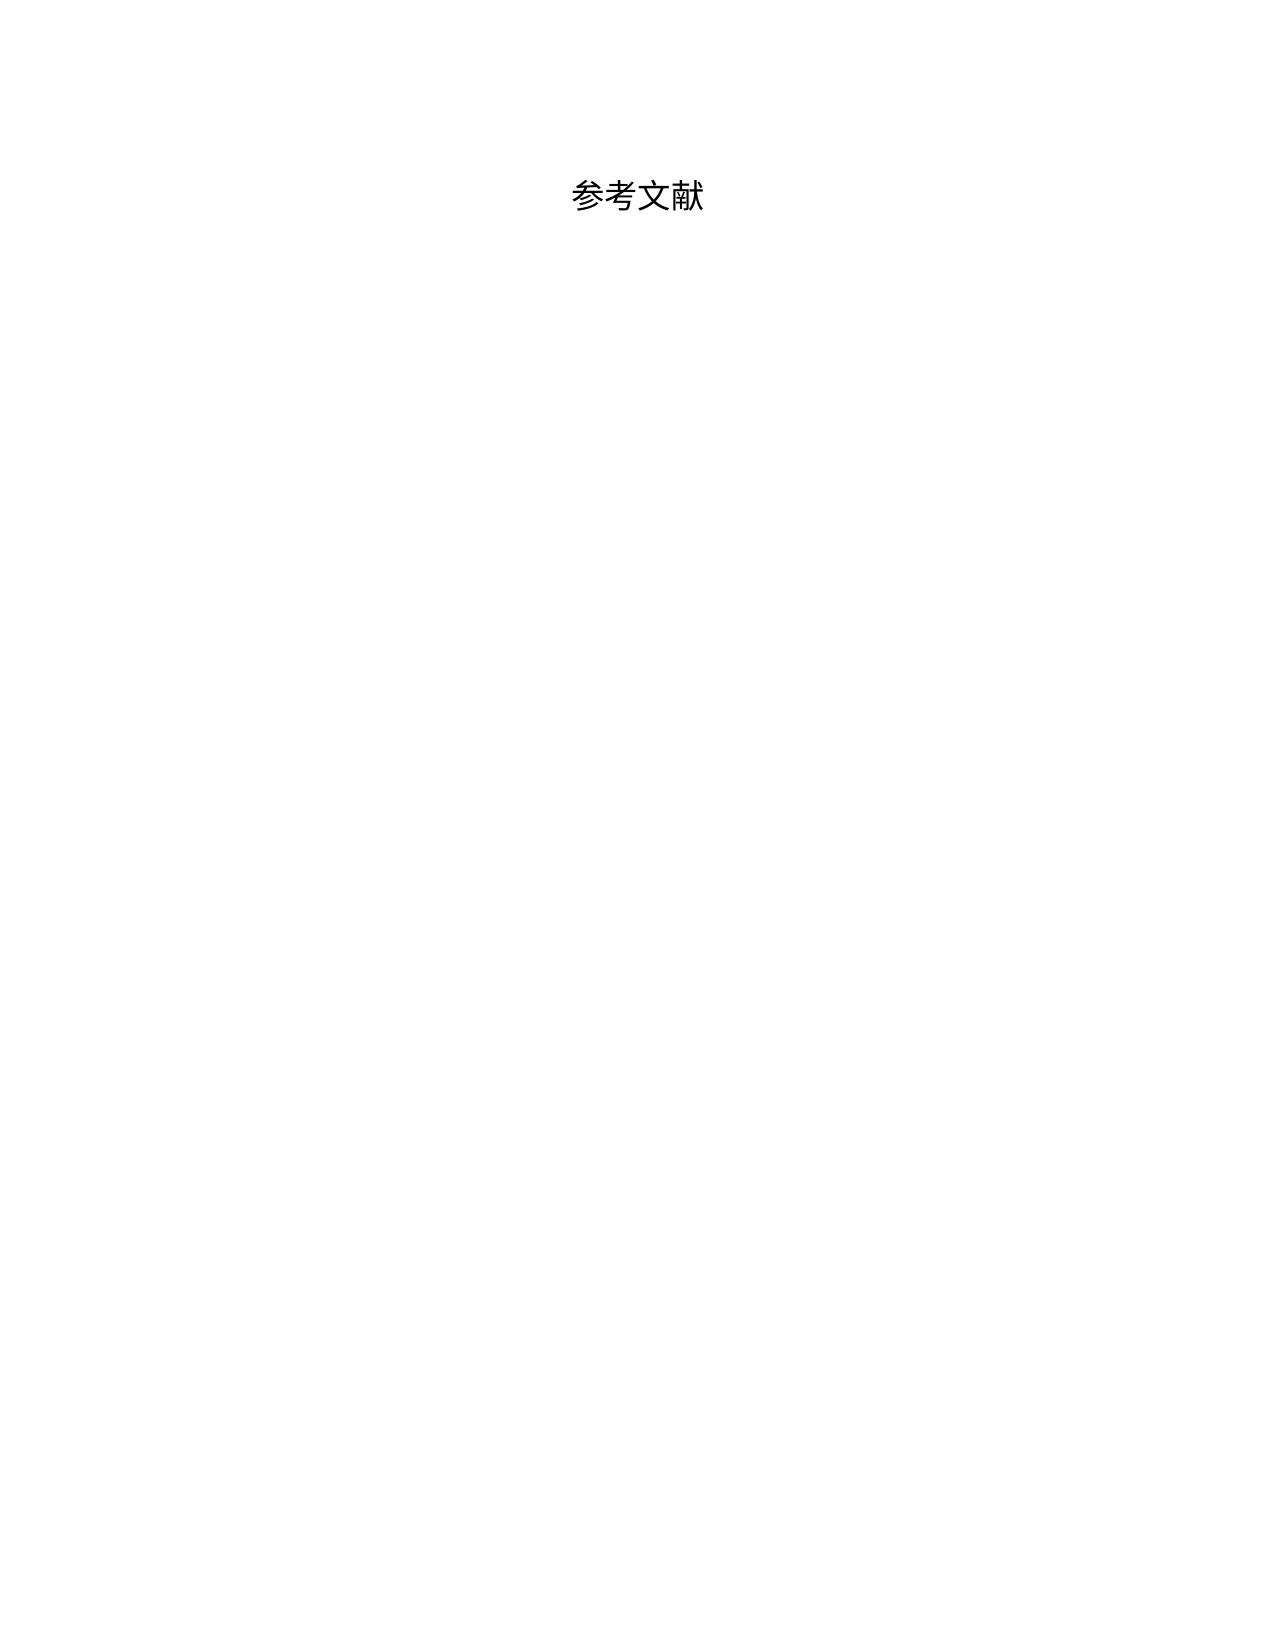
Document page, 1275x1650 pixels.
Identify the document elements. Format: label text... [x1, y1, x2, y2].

subtitle 参考文献 [187, 175, 1087, 217]
